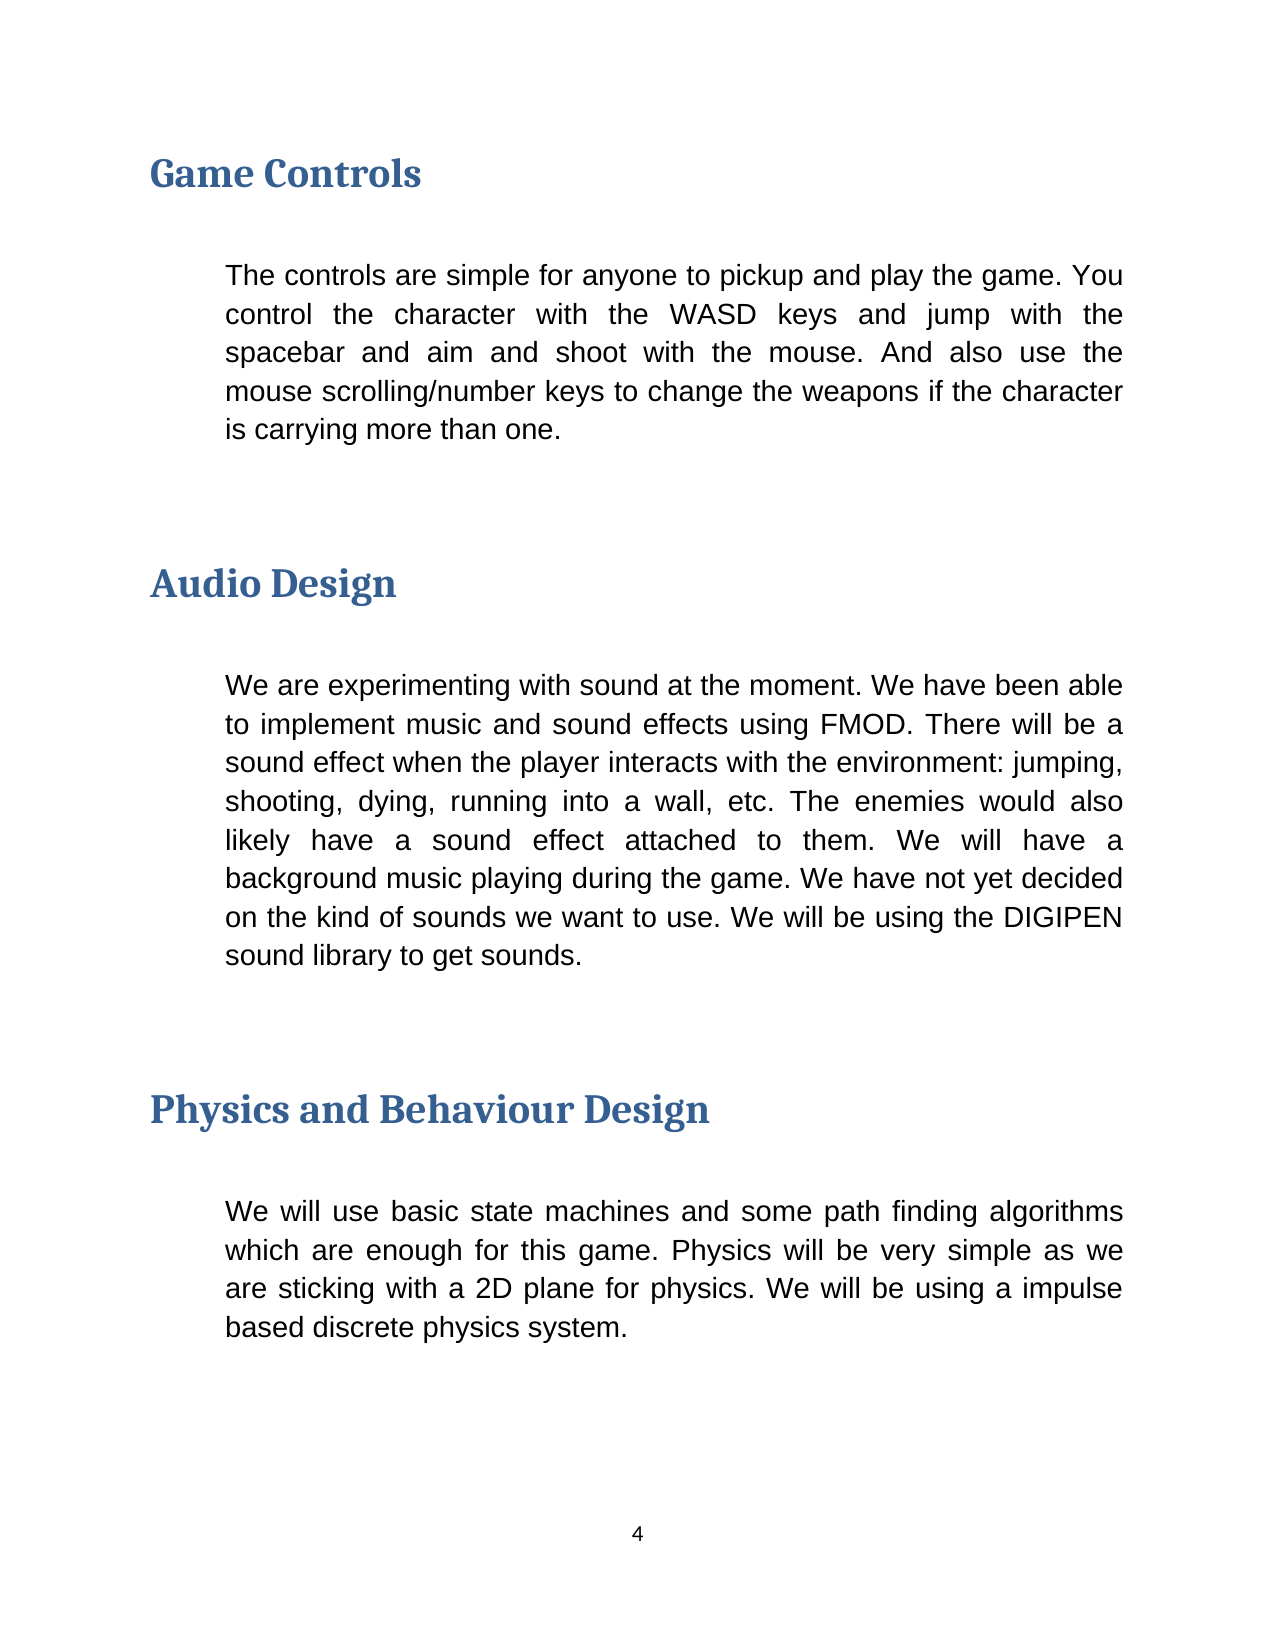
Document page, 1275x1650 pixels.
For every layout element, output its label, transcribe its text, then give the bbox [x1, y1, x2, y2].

subtitle Audio Design [150, 560, 1125, 608]
text The controls are simple for anyone to pickup and play the game. You control the character with the WASD keys and jump with the spacebar and aim and shoot with the mouse. And also use the mouse scrolling/number keys to change the weapons if the character is carrying more than one. [225, 258, 1125, 446]
subtitle Game Controls [150, 150, 1125, 198]
subtitle Physics and Behaviour Design [150, 1086, 1125, 1134]
text We will use basic state machines and some path finding algorithms which are enough for this game. Physics will be very simple as we are sticking with a 2D plane for physics. We will be using a impulse based discrete physics system. [225, 1194, 1125, 1343]
text We are experimenting with sound at the moment. We have been able to implement music and sound effects using FMOD. There will be a sound effect when the player interacts with the environment: jumping, shooting, dying, running into a wall, etc. The enemies would also likely have a sound effect attached to them. We will have a background music playing during the game. We have not yet decided on the kind of sounds we want to use. We will be using the DIGIPEN sound library to get sounds. [225, 668, 1125, 972]
